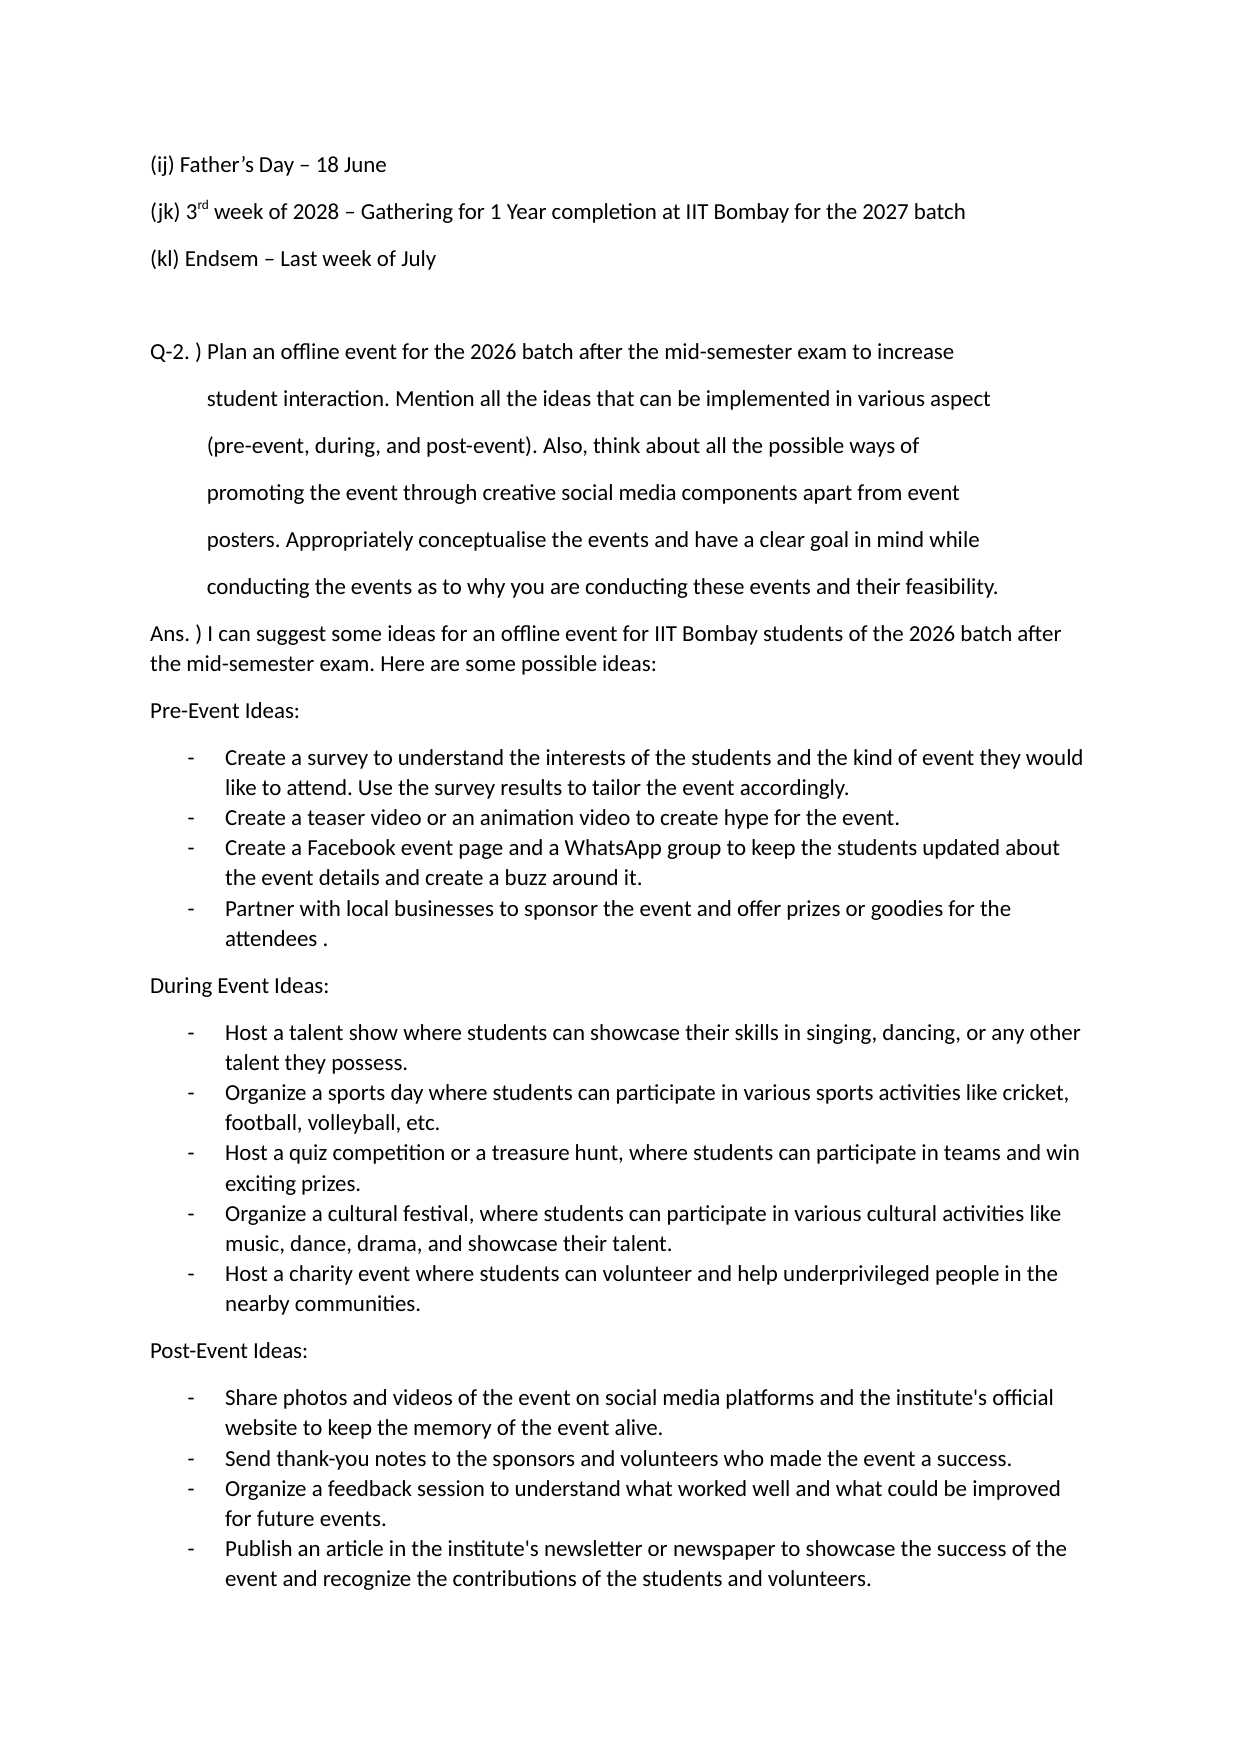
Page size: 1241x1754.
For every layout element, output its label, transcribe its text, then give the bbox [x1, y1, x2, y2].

list Organize a cultural festival, where students can participate in various cultural activities like music, dance, drama, and showcase their talent. [187, 1199, 1090, 1257]
text Post-Event Ideas: [150, 1336, 1090, 1364]
list Organize a feedback session to understand what worked well and what could be improved for future events. [187, 1474, 1090, 1532]
list Create a teaser video or an animation video to create hype for the event. [187, 803, 1090, 831]
list Organize a sports day where students can participate in various sports activities like cricket, football, volleyball, etc. [187, 1078, 1090, 1136]
text (pre-event, during, and post-event). Also, think about all the possible ways of [150, 431, 1090, 459]
text Ans. ) I can suggest some ideas for an offline event for IIT Bombay students of the 2026 batch after the mid-semester exam. Here are some possible ideas: [150, 619, 1090, 677]
text promoting the event through creative social media components apart from event [150, 478, 1090, 506]
text student interaction. Mention all the ideas that can be implemented in various aspect [150, 384, 1090, 412]
text Q-2. ) Plan an offline event for the 2026 batch after the mid-semester exam to increase [150, 337, 1090, 366]
list Host a talent show where students can showcase their skills in singing, dancing, or any other talent they possess. [187, 1018, 1090, 1076]
list Send thank-you notes to the sponsors and volunteers who made the event a success. [187, 1444, 1090, 1472]
text posters. Appropriately conceptualise the events and have a clear goal in mind while [150, 525, 1090, 553]
list Host a quiz competition or a treasure hunt, where students can participate in teams and win exciting prizes. [187, 1138, 1090, 1197]
list Share photos and videos of the event on social media platforms and the institute's official website to keep the memory of the event alive. [187, 1383, 1090, 1442]
text During Event Ideas: [150, 971, 1090, 999]
text Pre-Event Ideas: [150, 696, 1090, 724]
text conducting the events as to why you are conducting these events and their feasibility. [150, 572, 1090, 600]
list Create a survey to understand the interests of the students and the kind of event they would like to attend. Use the survey results to tailor the event accordingly. [187, 743, 1090, 801]
list Publish an article in the institute's newsletter or newspaper to showcase the success of the event and recognize the contributions of the students and volunteers. [187, 1534, 1090, 1593]
text (kl) Endsem – Last week of July [150, 244, 1090, 272]
list Create a Facebook event page and a WhatsApp group to keep the students updated about the event details and create a buzz around it. [187, 833, 1090, 892]
list Host a charity event where students can volunteer and help underprivileged people in the nearby communities. [187, 1259, 1090, 1318]
list Partner with local businesses to sponsor the event and offer prizes or goodies for the attendees . [187, 894, 1090, 952]
text (ij) Father’s Day – 18 June [150, 150, 1090, 178]
text (jk) 3rd week of 2028 – Gathering for 1 Year completion at IIT Bombay for the 2027 batch [150, 197, 1090, 225]
